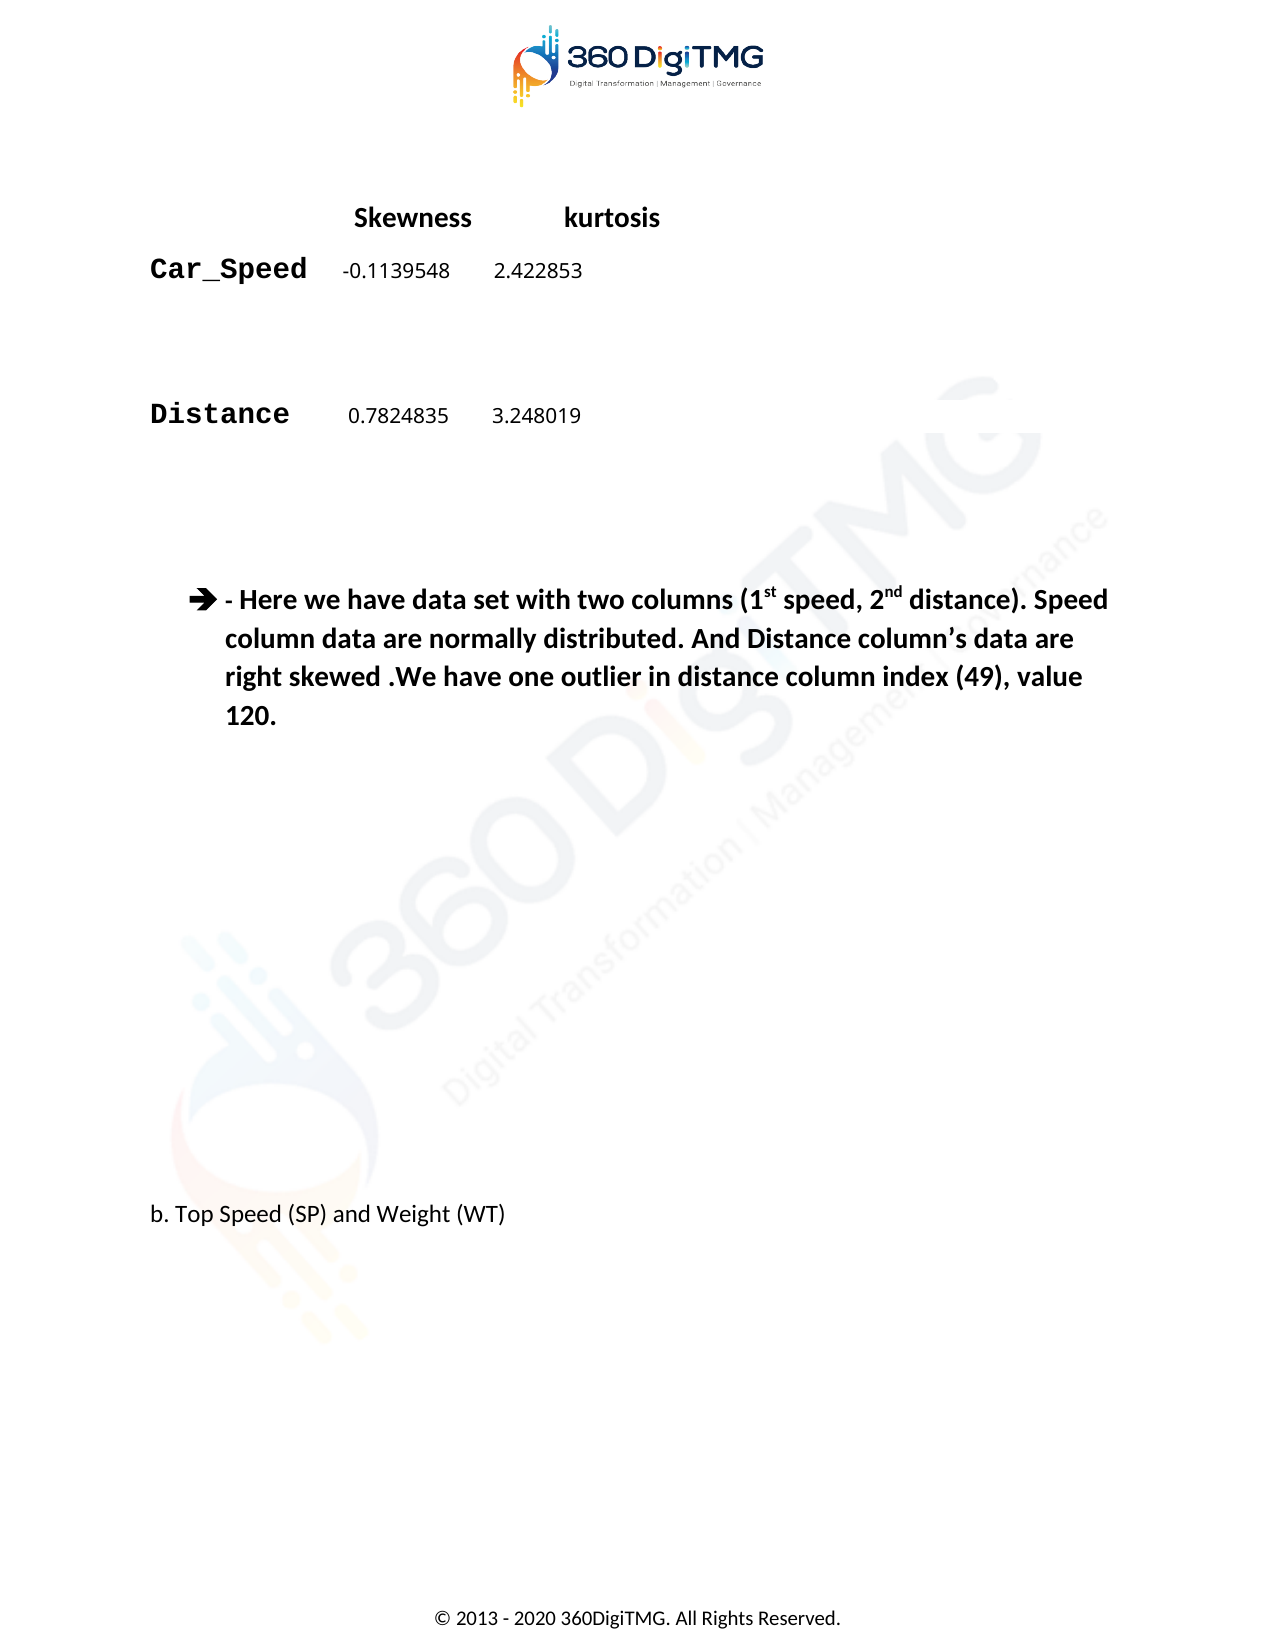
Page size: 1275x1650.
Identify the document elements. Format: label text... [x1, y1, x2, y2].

picture [492, 7, 784, 126]
picture [54, 283, 1221, 1366]
text Skewness kurtosis [150, 199, 1125, 235]
text Distance 0.7824835 3.248019 [150, 400, 1125, 433]
text b. Top Speed (SP) and Weight (WT) [150, 1198, 1125, 1229]
list - Here we have data set with two columns (1st speed, 2nd distance). Speed column data are normally distributed. And Distance column’s data are right skewed .We have one outlier in distance column index (49), value 120. [187, 581, 1125, 732]
text Car_Speed -0.1139548 2.422853 [150, 255, 1125, 288]
